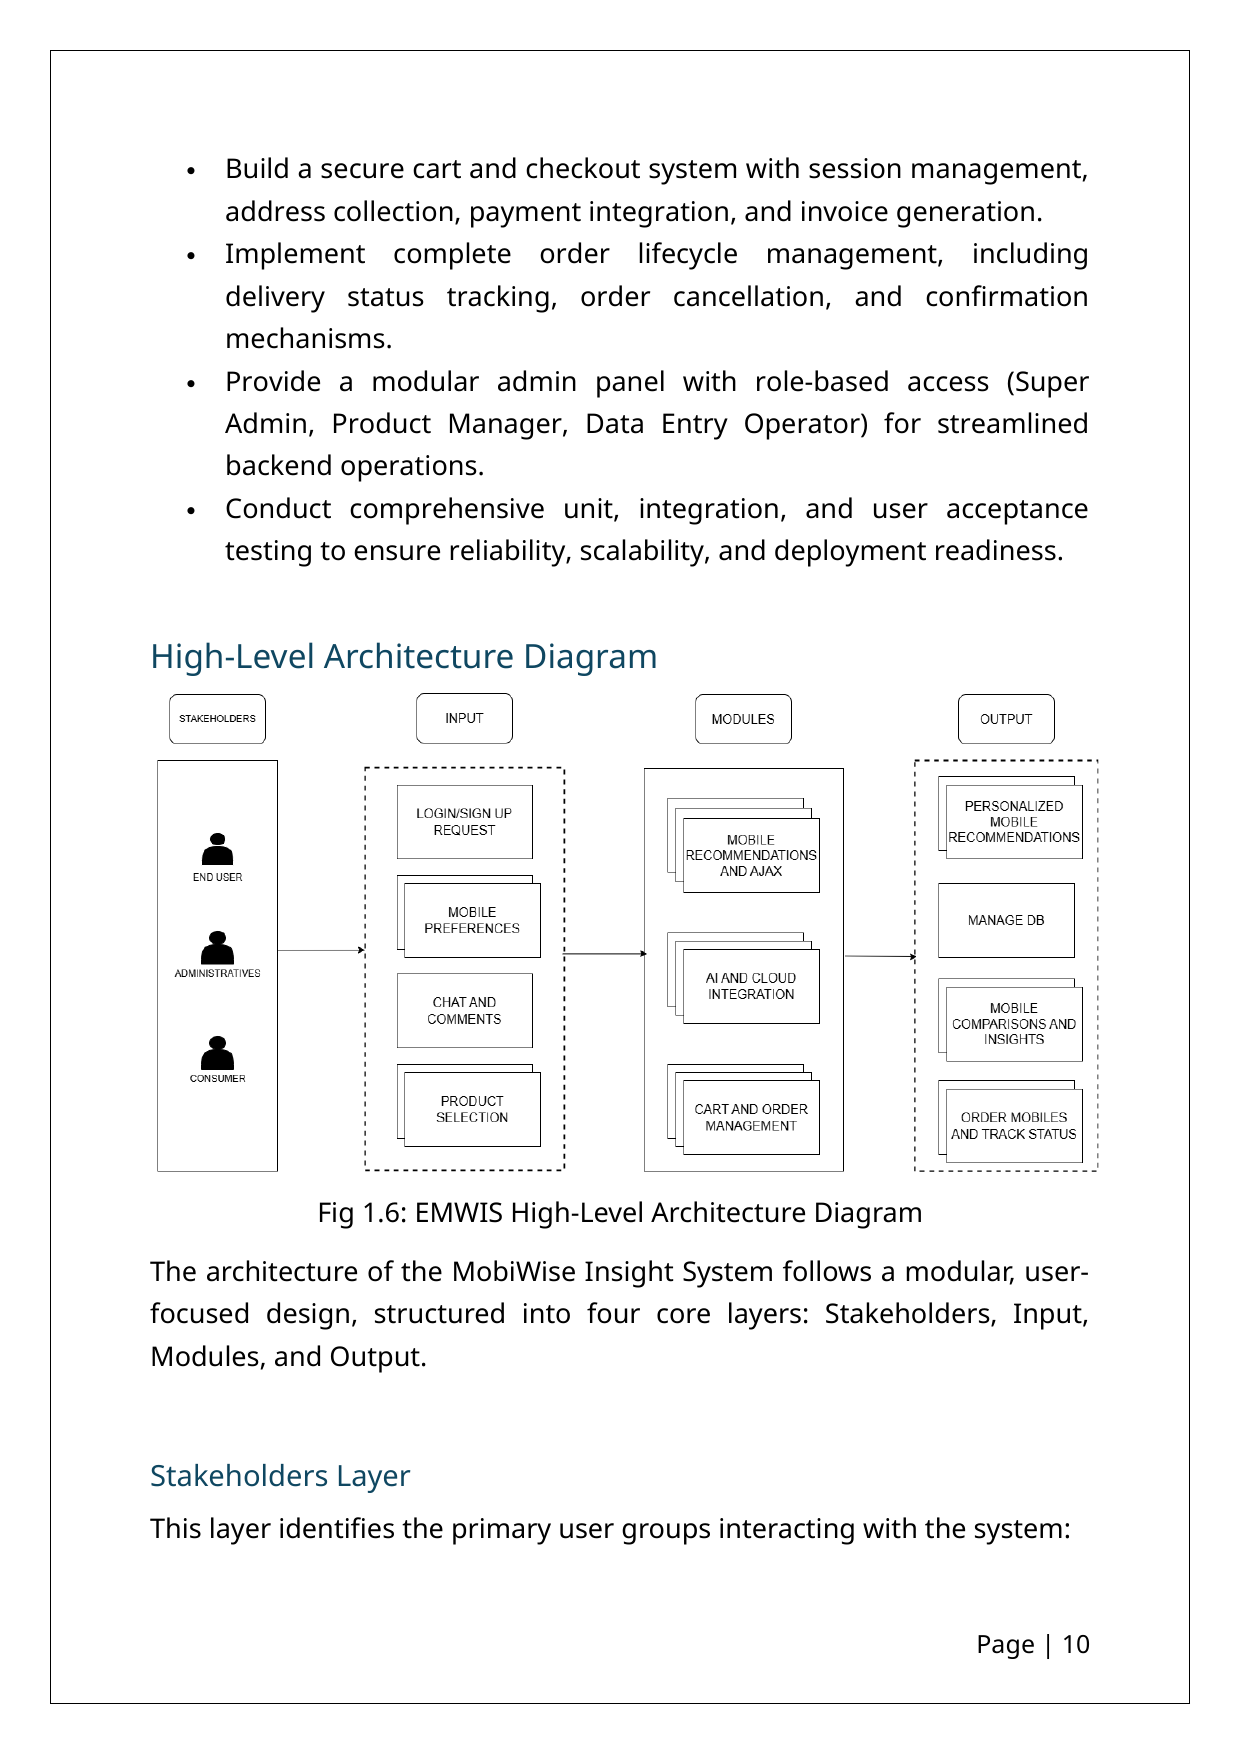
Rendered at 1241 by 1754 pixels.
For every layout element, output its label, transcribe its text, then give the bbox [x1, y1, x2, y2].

picture [150, 693, 1099, 1172]
text Fig 1.6: EMWIS High-Level Architecture Diagram [150, 1193, 1090, 1230]
text The architecture of the MobiWise Insight System follows a modular, user-focused design, structured into four core layers: Stakeholders, Input, Modules, and Output. [150, 1252, 1090, 1374]
subtitle High-Level Architecture Diagram [150, 633, 1090, 678]
list Conduct comprehensive unit, integration, and user acceptance testing to ensure reliability, scalability, and deployment readiness. [187, 489, 1090, 568]
subtitle Stakeholders Layer [150, 1455, 1090, 1495]
text This layer identifies the primary user groups interacting with the system: [150, 1509, 1090, 1546]
list Implement complete order lifecycle management, including delivery status tracking, order cancellation, and confirmation mechanisms. [187, 235, 1090, 356]
list Build a secure cart and checkout system with session management, address collection, payment integration, and invoice generation. [187, 150, 1090, 229]
list Provide a modular admin panel with role-based access (Super Admin, Product Manager, Data Entry Operator) for streamlined backend operations. [187, 362, 1090, 484]
